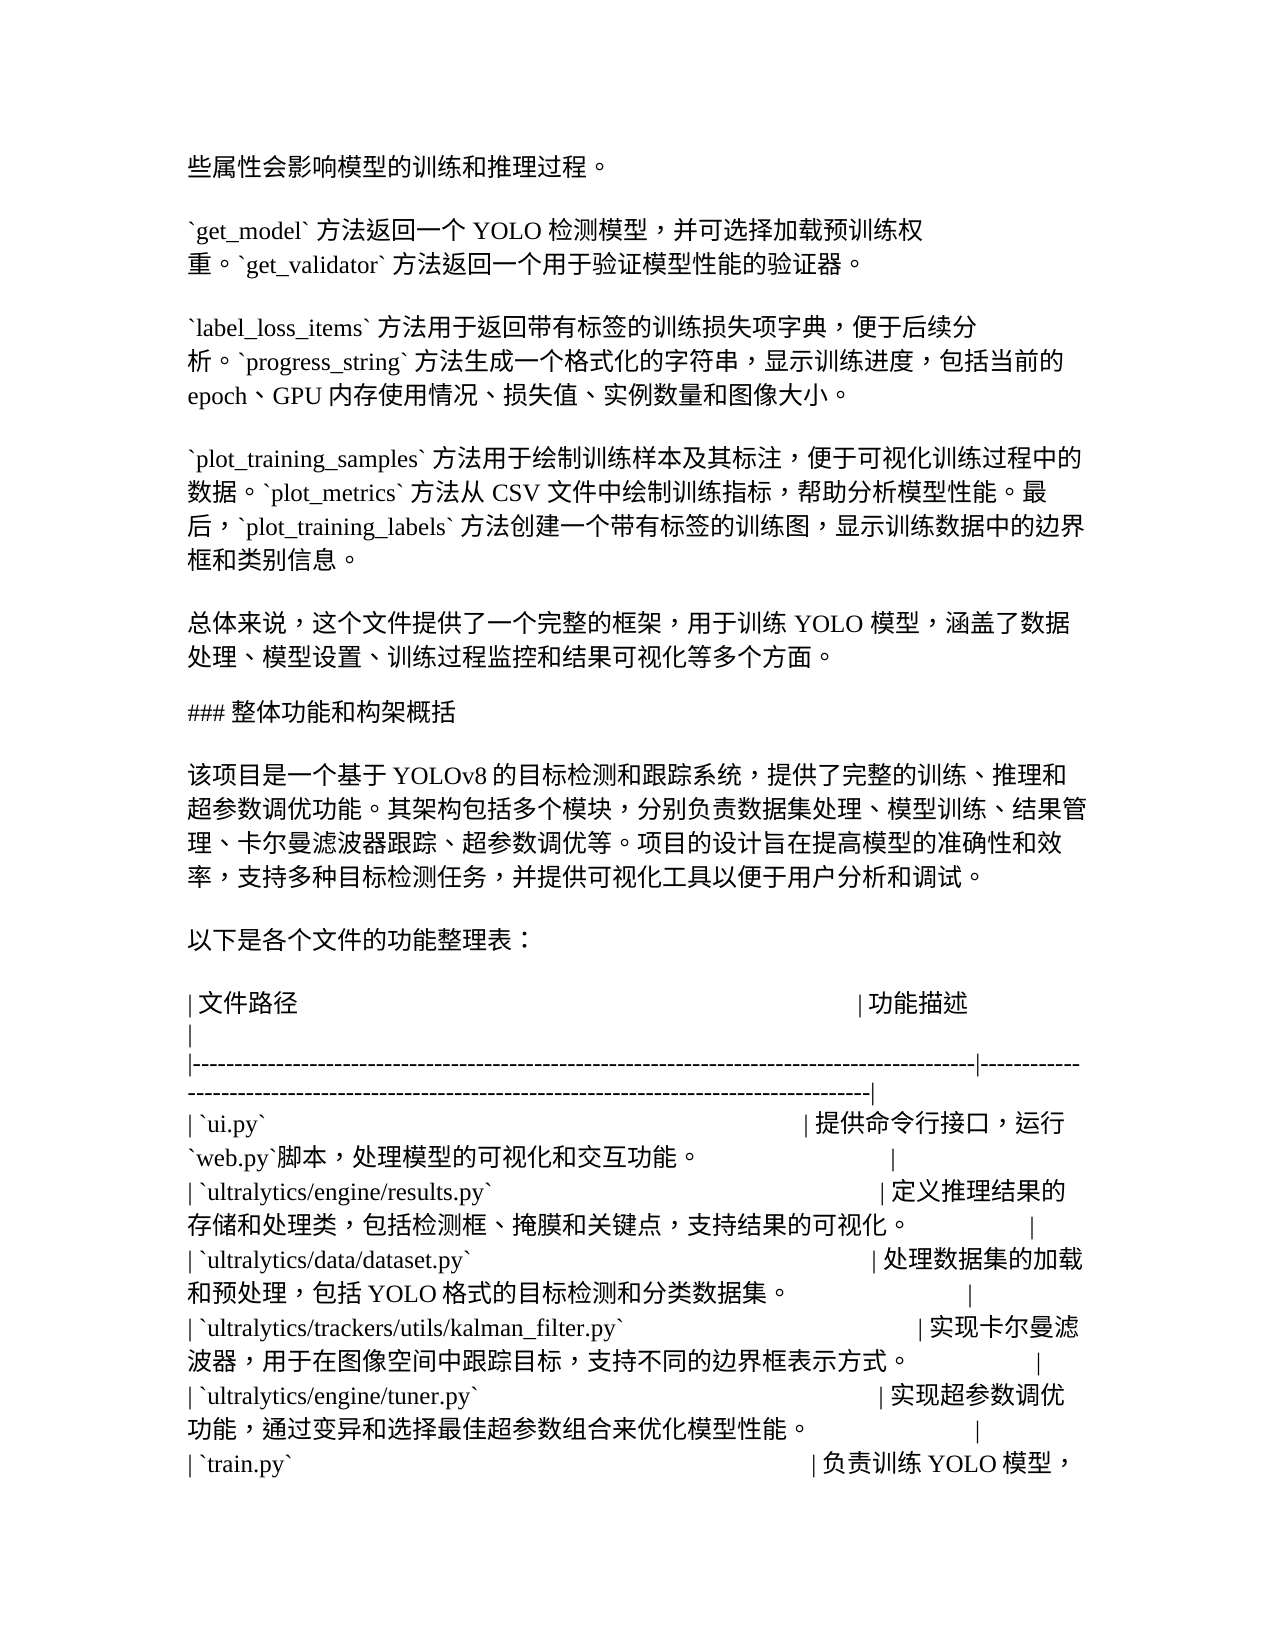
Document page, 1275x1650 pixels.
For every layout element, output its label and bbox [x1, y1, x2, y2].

text [187, 150, 1087, 674]
text [187, 694, 1087, 1480]
